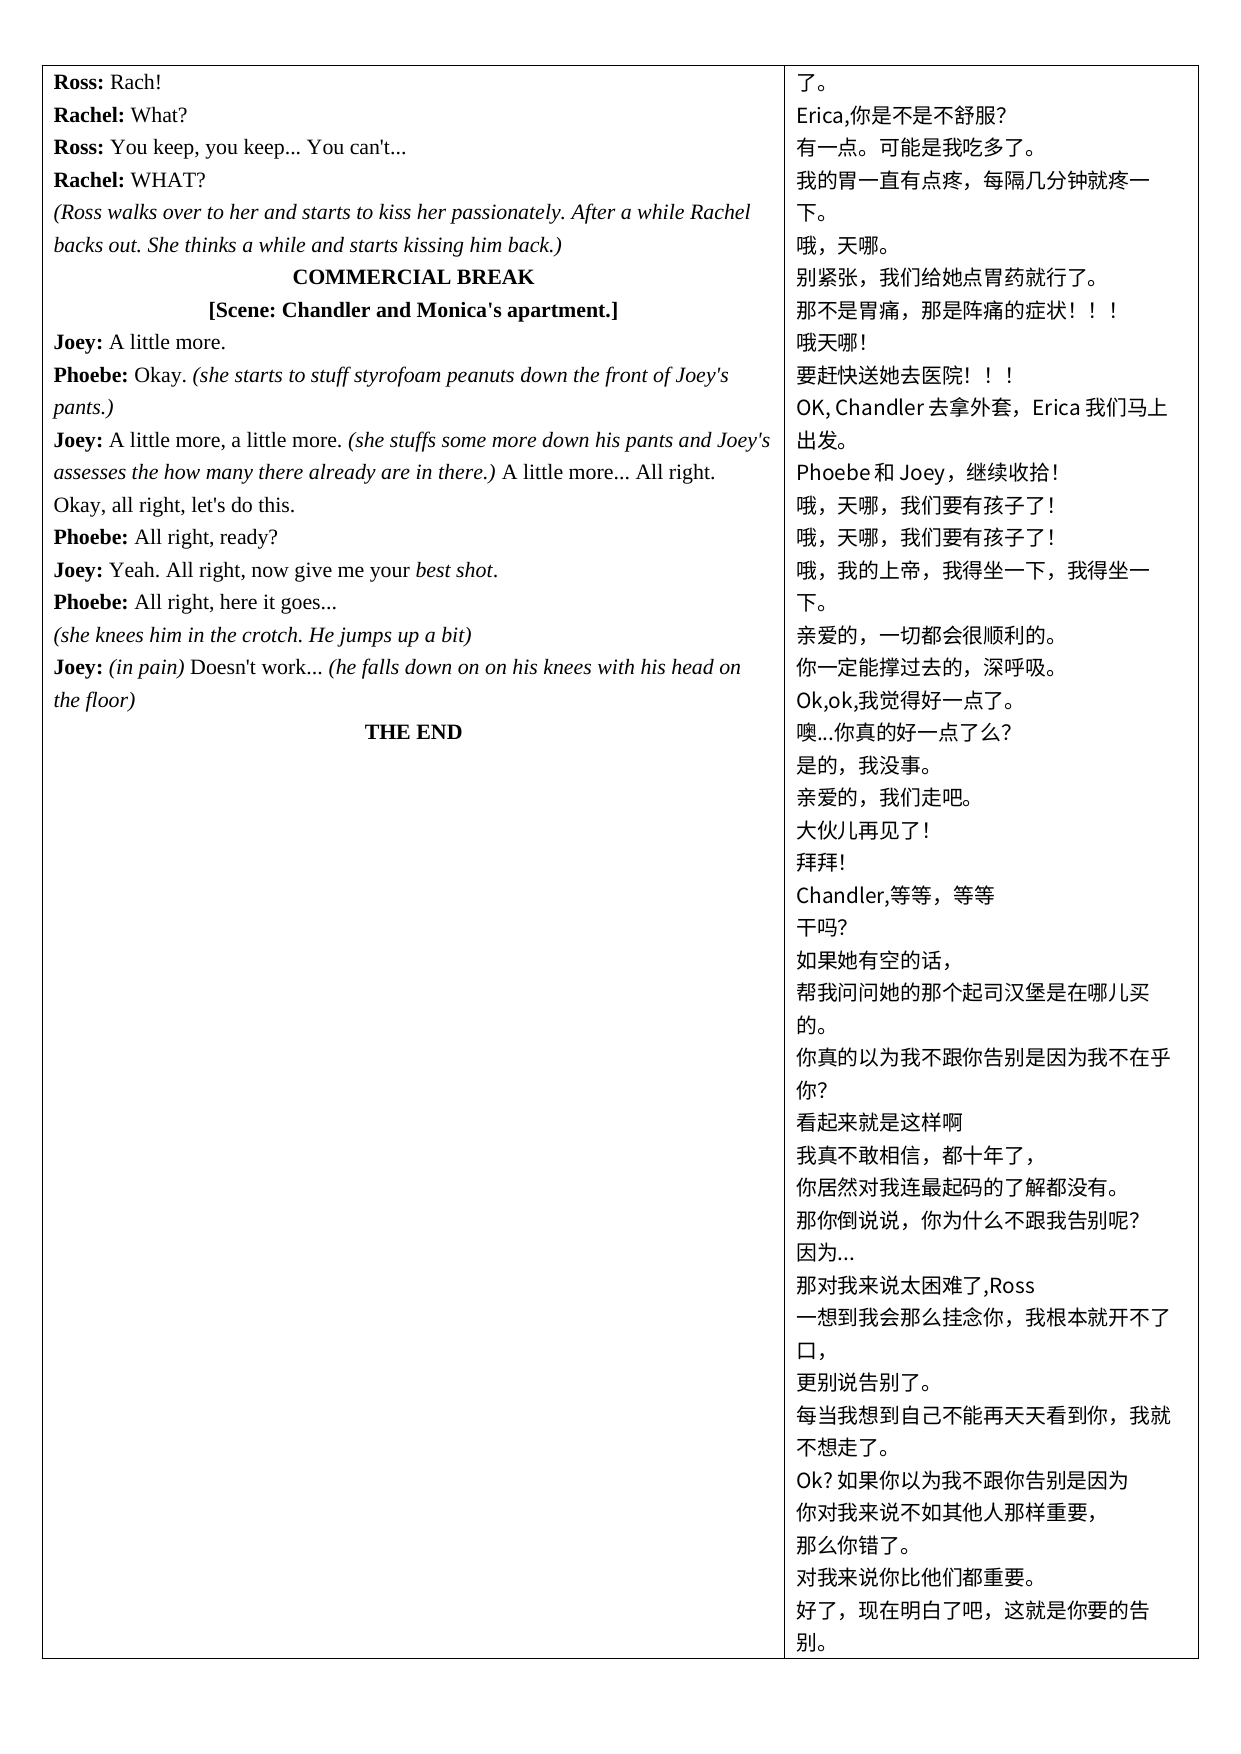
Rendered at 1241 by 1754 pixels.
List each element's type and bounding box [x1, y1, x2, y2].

table_header [43, 66, 784, 1658]
table_header [785, 66, 1198, 1658]
